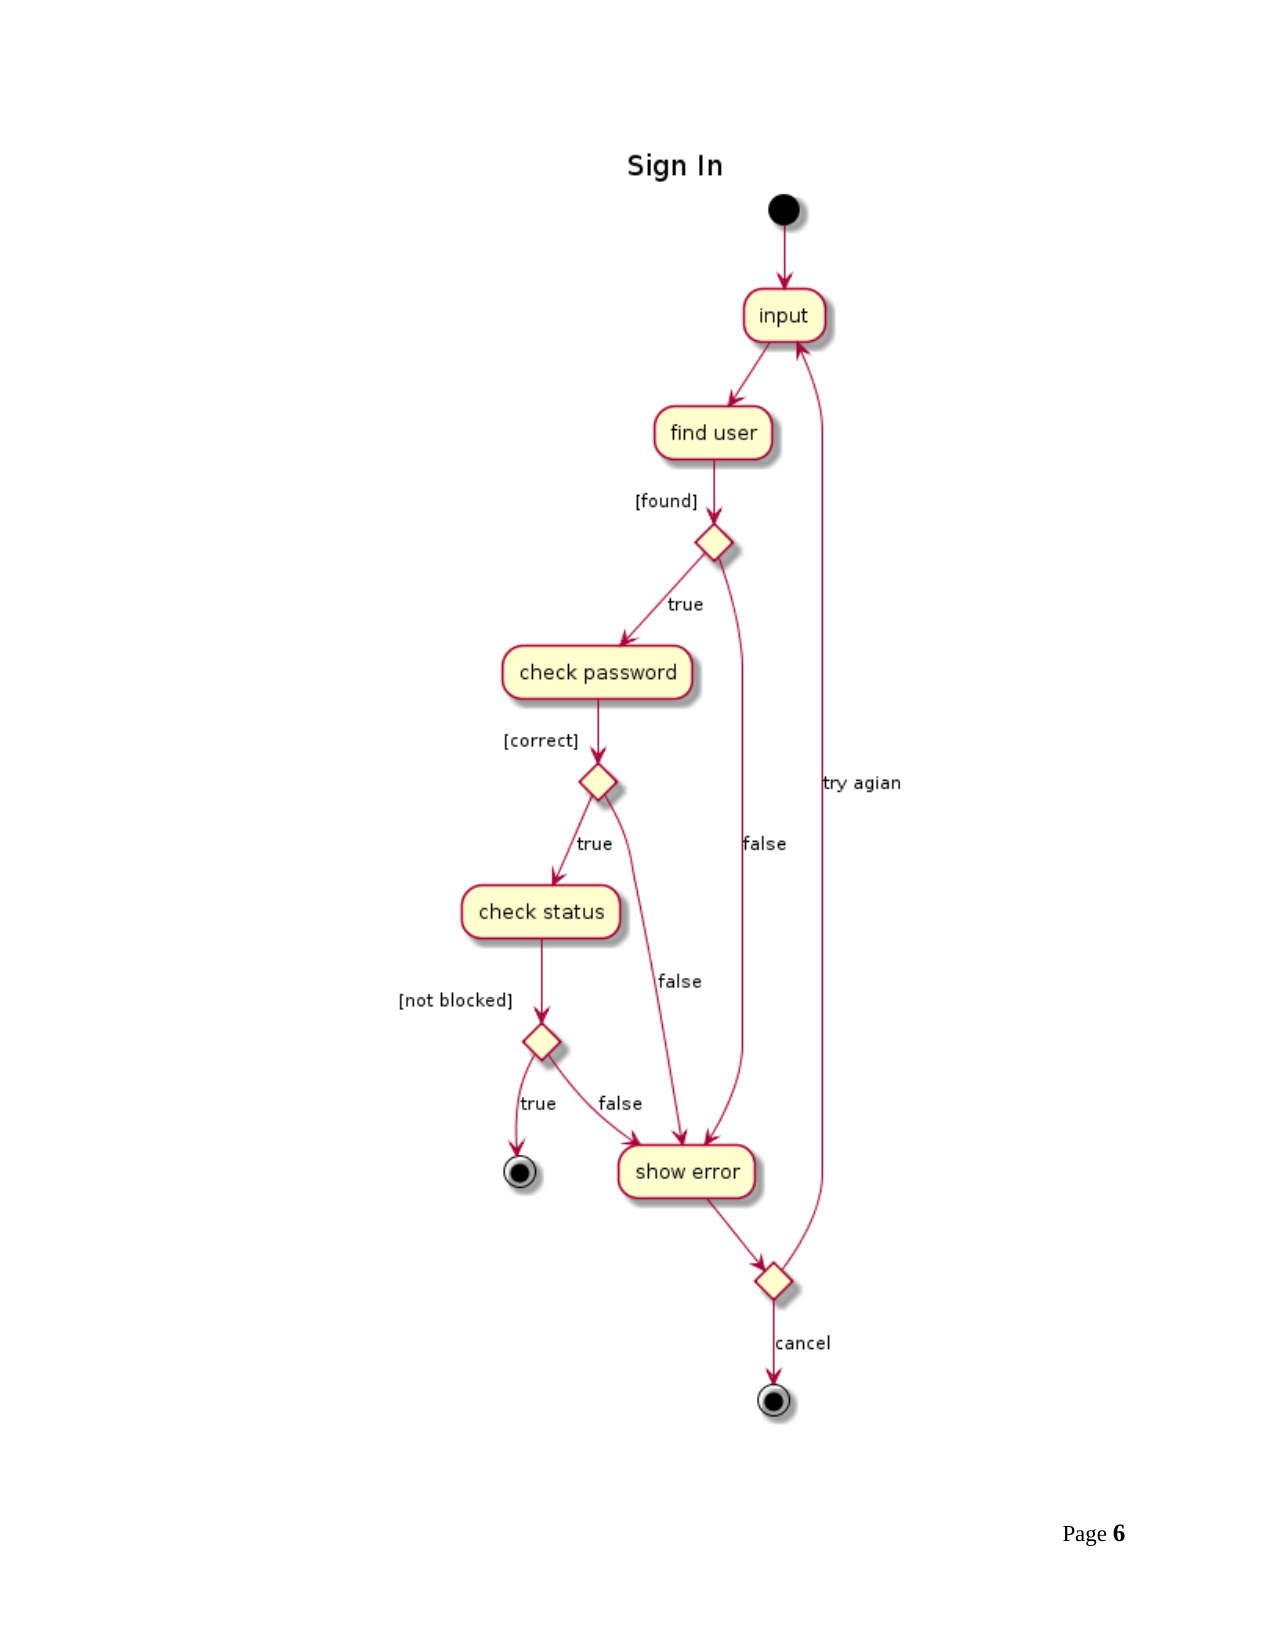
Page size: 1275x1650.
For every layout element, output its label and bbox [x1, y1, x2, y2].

picture [394, 150, 919, 1431]
